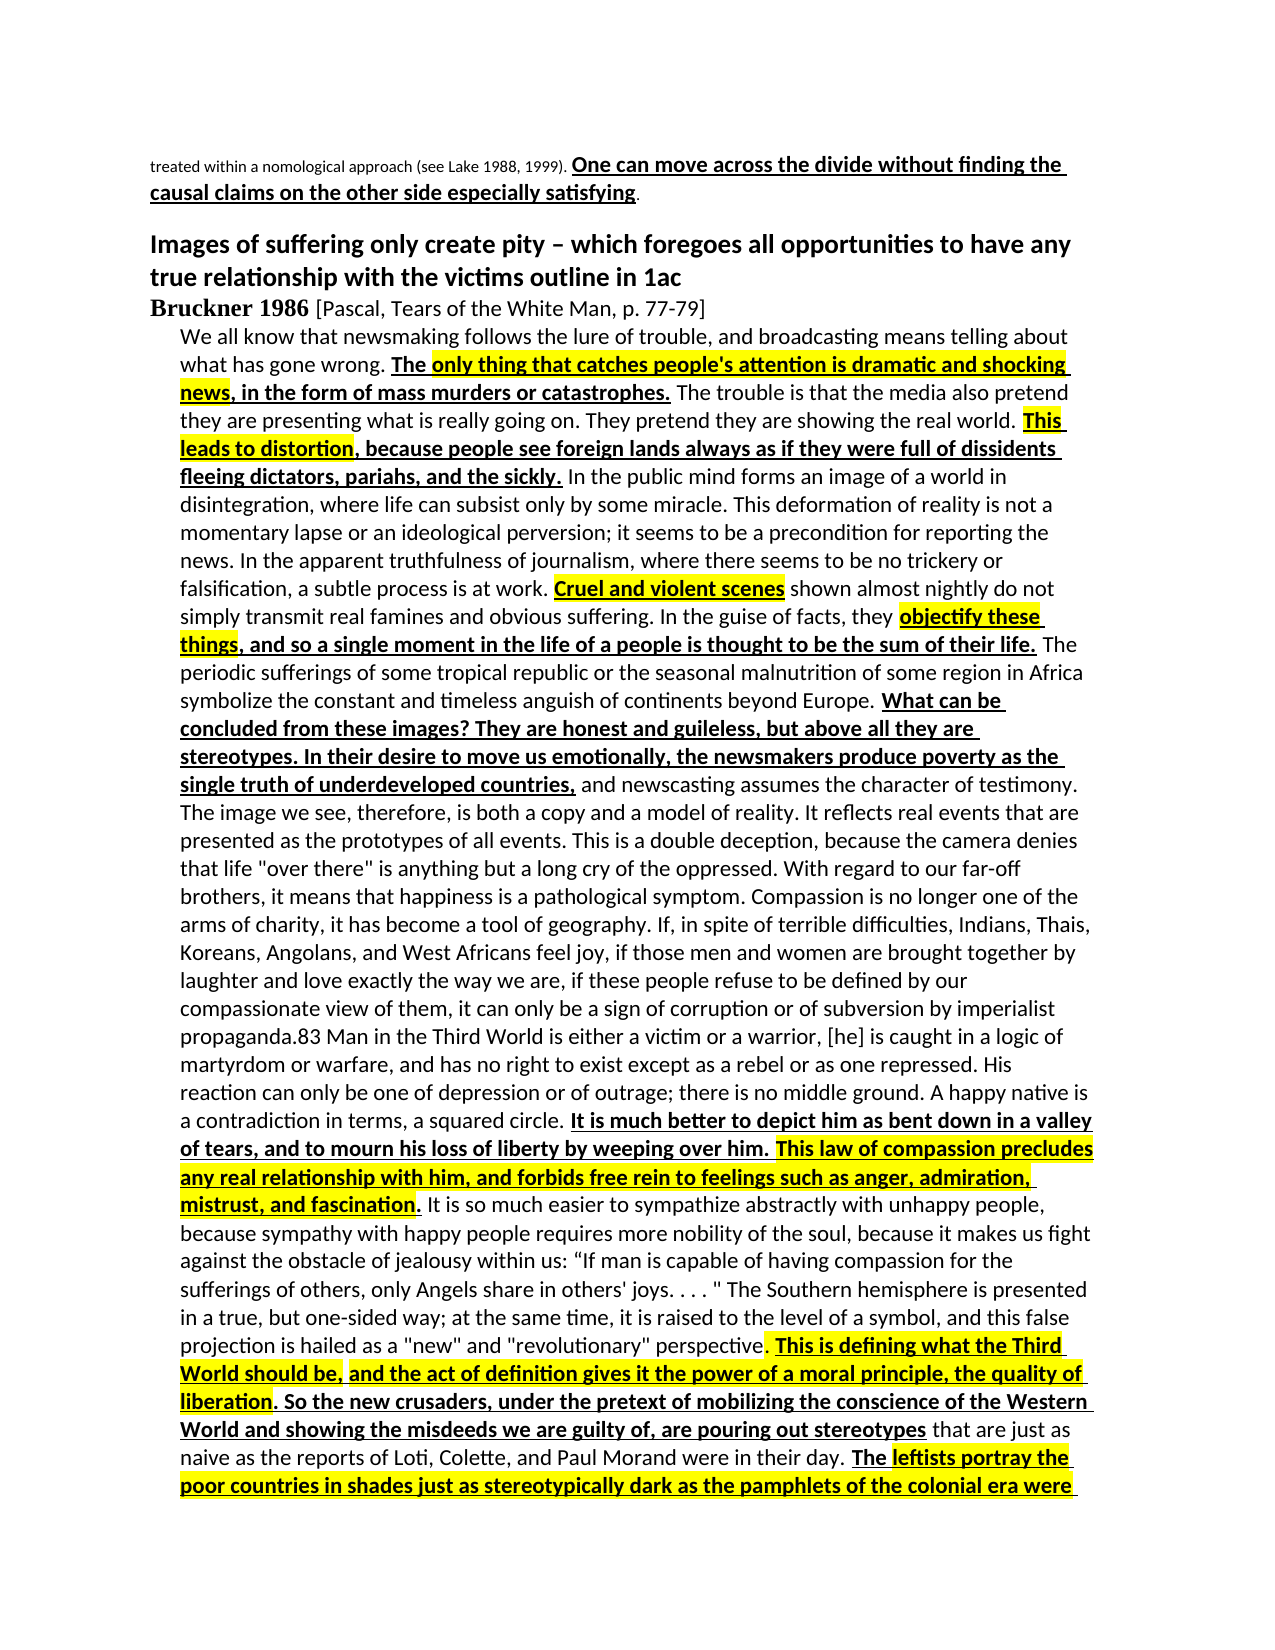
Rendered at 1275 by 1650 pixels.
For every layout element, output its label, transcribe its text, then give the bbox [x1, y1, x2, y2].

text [180, 322, 1095, 1499]
text Bruckner 1986 [Pascal, Tears of the White Man, p. 77-79] [150, 293, 1125, 322]
subtitle Images of suffering only create pity – which foregoes all opportunities to have any true relationship with the victims outline in 1ac [150, 227, 1125, 293]
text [150, 150, 1125, 206]
